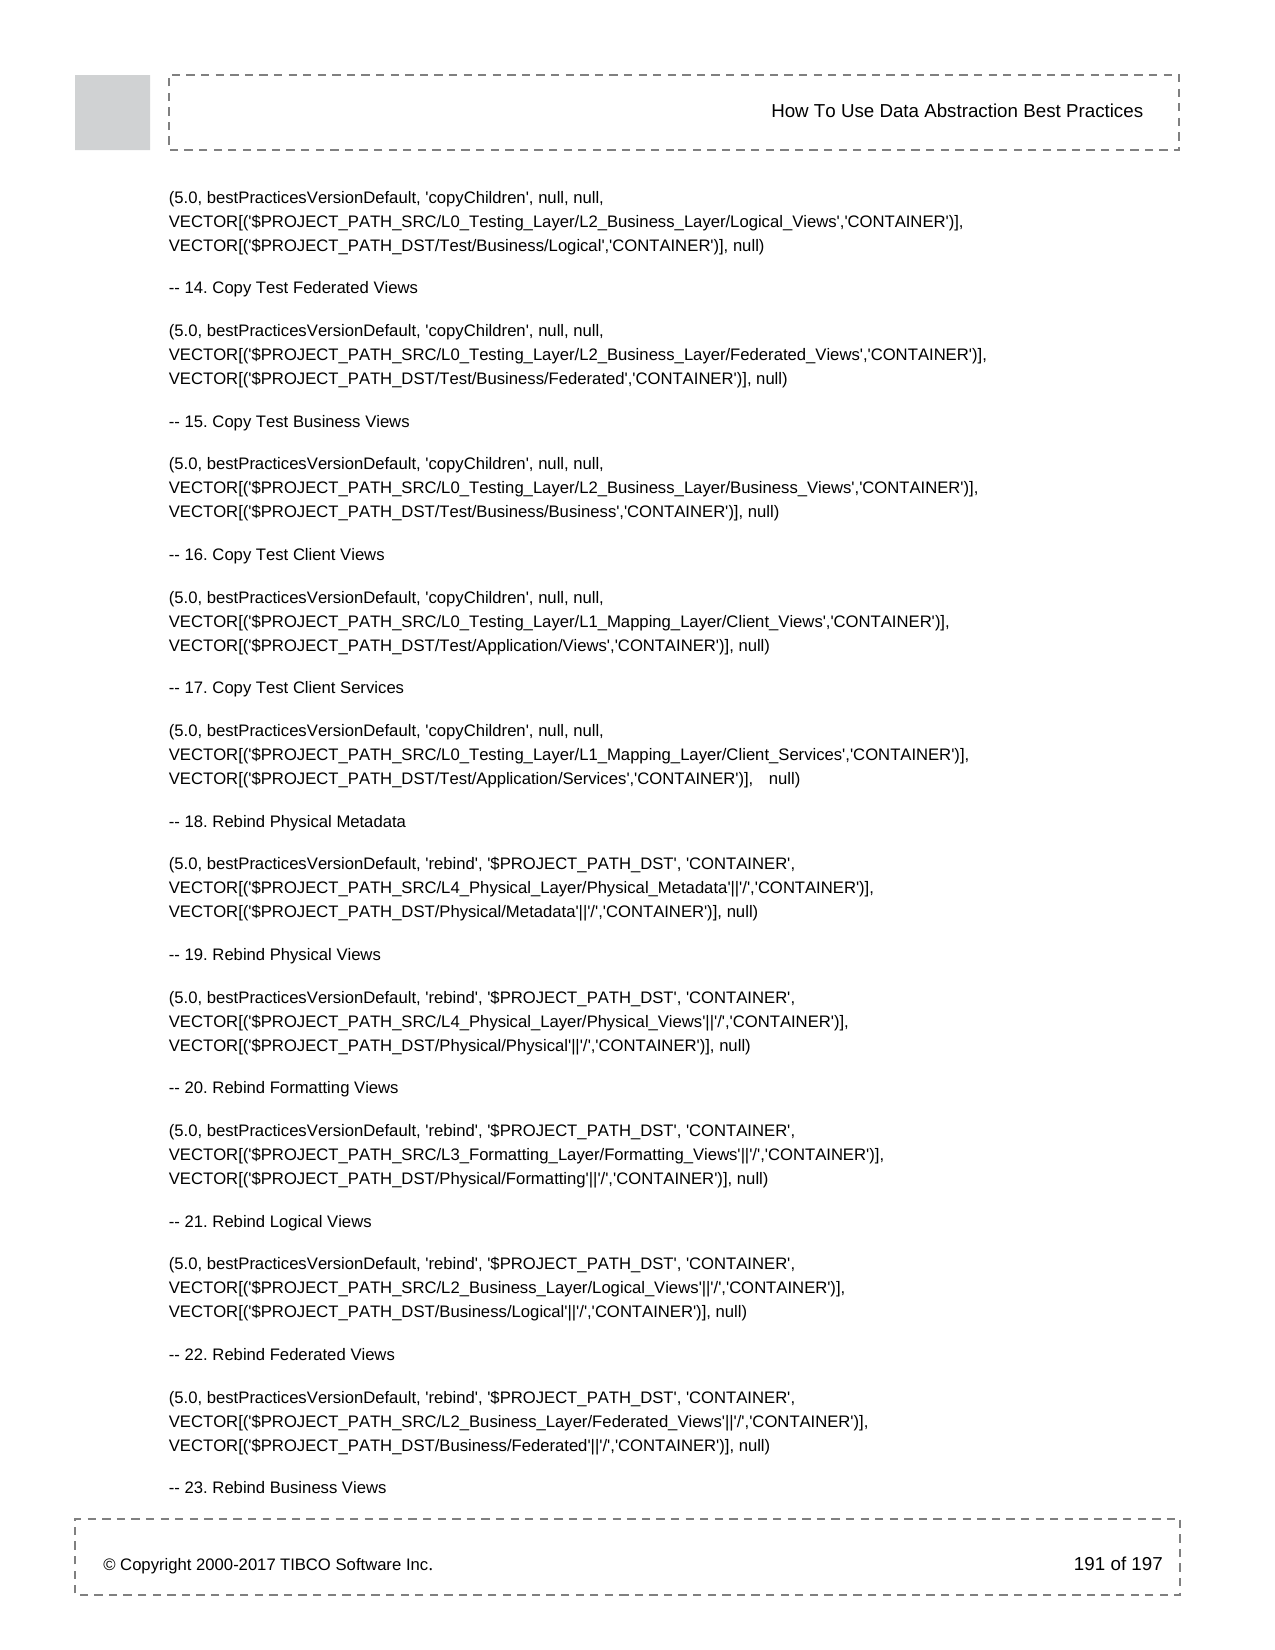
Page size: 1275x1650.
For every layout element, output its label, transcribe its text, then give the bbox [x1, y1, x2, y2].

text -- 21. Rebind Logical Views [169, 1211, 1162, 1231]
text (5.0, bestPracticesVersionDefault, 'copyChildren', null, null, VECTOR[('$PROJECT_PATH_SRC/L0_Testing_Layer/L2_Business_Layer/Business_Views','CONTAINER')], VECTOR[('$PROJECT_PATH_DST/Test/Business/Business','CONTAINER')], null) [169, 454, 1162, 521]
text -- 20. Rebind Formatting Views [169, 1078, 1162, 1097]
text -- 16. Copy Test Client Views [169, 545, 1162, 564]
text -- 17. Copy Test Client Services [169, 678, 1162, 697]
text (5.0, bestPracticesVersionDefault, 'rebind', '$PROJECT_PATH_DST', 'CONTAINER', VECTOR[('$PROJECT_PATH_SRC/L4_Physical_Layer/Physical_Views'||'/','CONTAINER')], VECTOR[('$PROJECT_PATH_DST/Physical/Physical'||'/','CONTAINER')], null) [169, 987, 1162, 1054]
text (5.0, bestPracticesVersionDefault, 'rebind', '$PROJECT_PATH_DST', 'CONTAINER', VECTOR[('$PROJECT_PATH_SRC/L2_Business_Layer/Logical_Views'||'/','CONTAINER')], VECTOR[('$PROJECT_PATH_DST/Business/Logical'||'/','CONTAINER')], null) [169, 1254, 1162, 1321]
text (5.0, bestPracticesVersionDefault, 'rebind', '$PROJECT_PATH_DST', 'CONTAINER', VECTOR[('$PROJECT_PATH_SRC/L4_Physical_Layer/Physical_Metadata'||'/','CONTAINER')], VECTOR[('$PROJECT_PATH_DST/Physical/Metadata'||'/','CONTAINER')], null) [169, 854, 1162, 921]
text -- 19. Rebind Physical Views [169, 945, 1162, 964]
text (5.0, bestPracticesVersionDefault, 'copyChildren', null, null, VECTOR[('$PROJECT_PATH_SRC/L0_Testing_Layer/L2_Business_Layer/Federated_Views','CONTAINER')], VECTOR[('$PROJECT_PATH_DST/Test/Business/Federated','CONTAINER')], null) [169, 321, 1162, 388]
text (5.0, bestPracticesVersionDefault, 'copyChildren', null, null, VECTOR[('$PROJECT_PATH_SRC/L0_Testing_Layer/L1_Mapping_Layer/Client_Services','CONTAINER')], VECTOR[('$PROJECT_PATH_DST/Test/Application/Services','CONTAINER')], null) [169, 721, 1162, 788]
text -- 22. Rebind Federated Views [169, 1345, 1162, 1364]
text (5.0, bestPracticesVersionDefault, 'rebind', '$PROJECT_PATH_DST', 'CONTAINER', VECTOR[('$PROJECT_PATH_SRC/L2_Business_Layer/Federated_Views'||'/','CONTAINER')], VECTOR[('$PROJECT_PATH_DST/Business/Federated'||'/','CONTAINER')], null) [169, 1387, 1162, 1454]
text -- 23. Rebind Business Views [169, 1478, 1162, 1497]
text (5.0, bestPracticesVersionDefault, 'rebind', '$PROJECT_PATH_DST', 'CONTAINER', VECTOR[('$PROJECT_PATH_SRC/L3_Formatting_Layer/Formatting_Views'||'/','CONTAINER')], VECTOR[('$PROJECT_PATH_DST/Physical/Formatting'||'/','CONTAINER')], null) [169, 1121, 1162, 1188]
text -- 18. Rebind Physical Metadata [169, 811, 1162, 831]
text (5.0, bestPracticesVersionDefault, 'copyChildren', null, null, VECTOR[('$PROJECT_PATH_SRC/L0_Testing_Layer/L2_Business_Layer/Logical_Views','CONTAINER')], VECTOR[('$PROJECT_PATH_DST/Test/Business/Logical','CONTAINER')], null) [169, 187, 1162, 254]
text -- 14. Copy Test Federated Views [169, 278, 1162, 297]
text -- 15. Copy Test Business Views [169, 411, 1162, 431]
text (5.0, bestPracticesVersionDefault, 'copyChildren', null, null, VECTOR[('$PROJECT_PATH_SRC/L0_Testing_Layer/L1_Mapping_Layer/Client_Views','CONTAINER')], VECTOR[('$PROJECT_PATH_DST/Test/Application/Views','CONTAINER')], null) [169, 587, 1162, 654]
